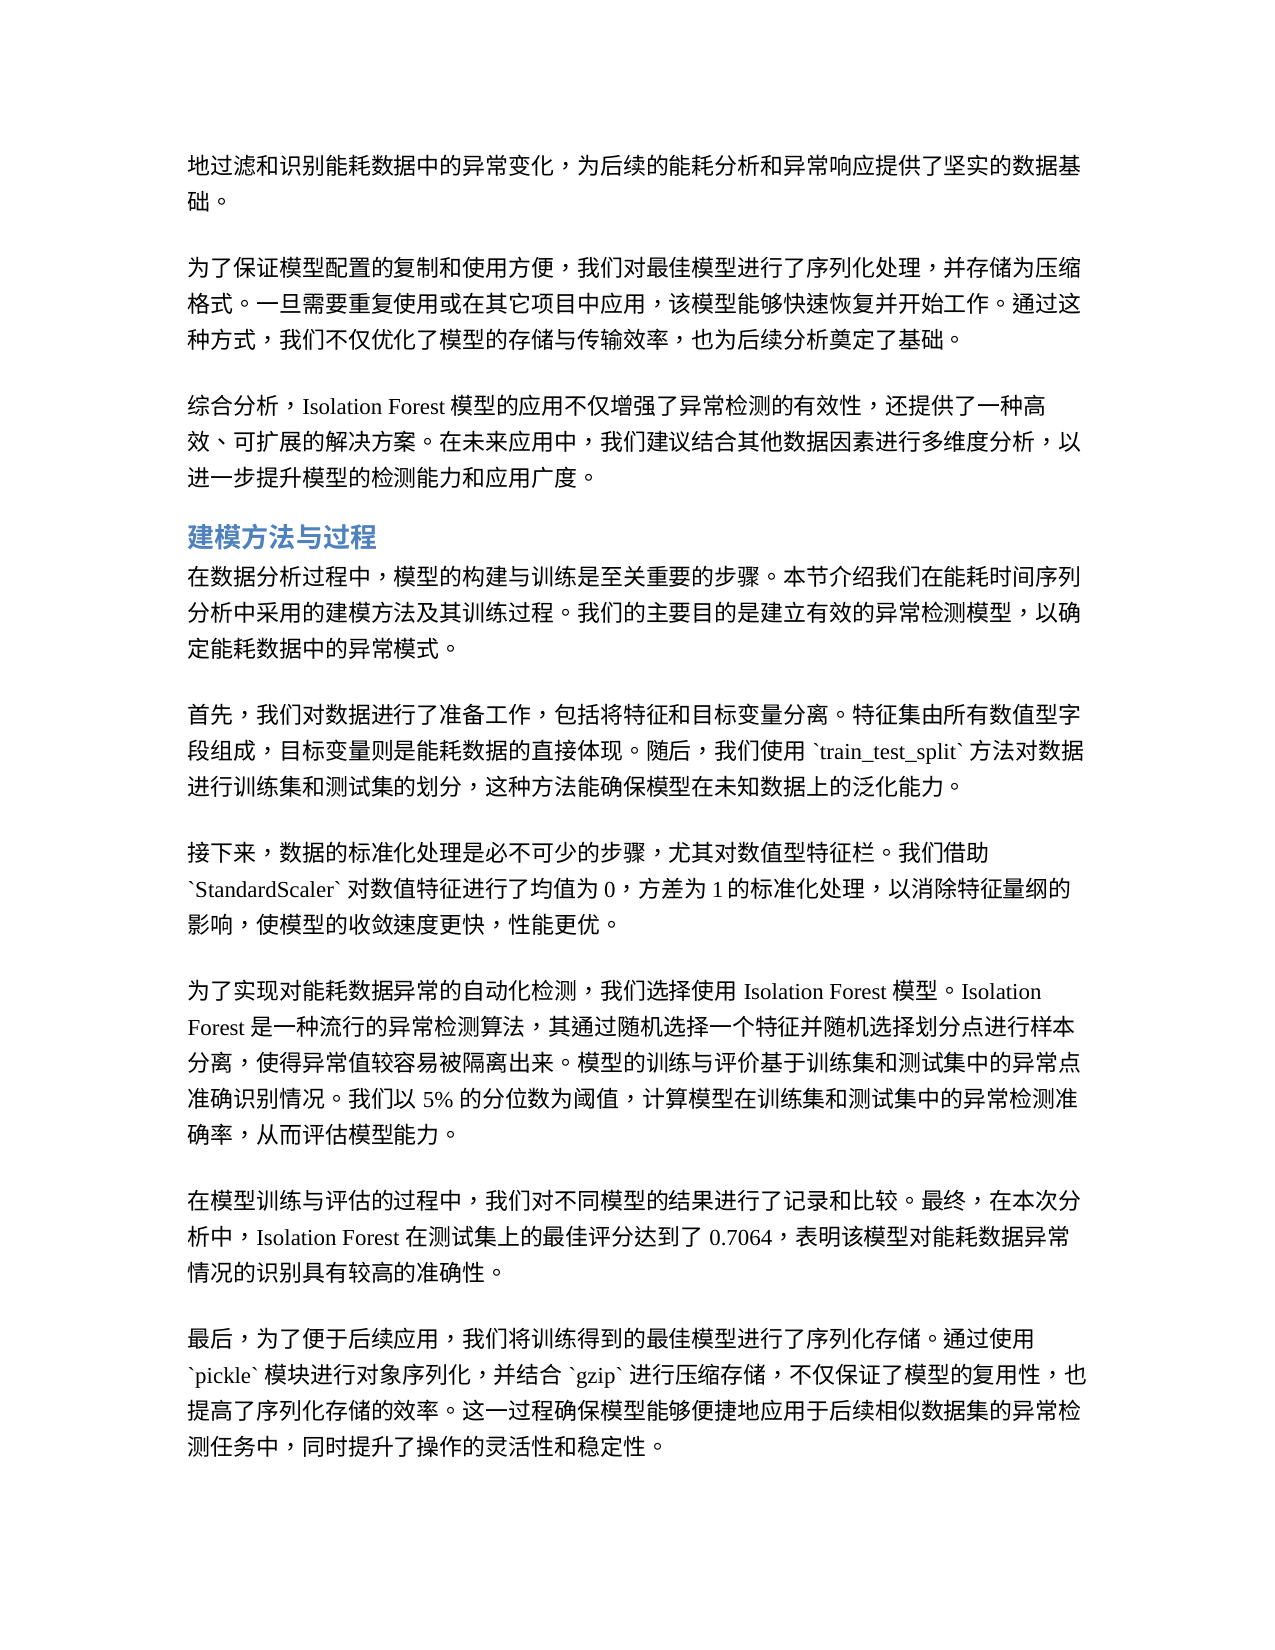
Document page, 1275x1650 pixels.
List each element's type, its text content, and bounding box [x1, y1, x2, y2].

text 在数据分析过程中，模型的构建与训练是至关重要的步骤。本节介绍我们在能耗时间序列分析中采用的建模方法及其训练过程。我们的主要目的是建立有效的异常检测模型，以确定能耗数据中的异常模式。 首先，我们对数据进行了准备工作，包括将特征和目标变量分离。特征集由所有数值型字段组成，目标变量则是能耗数据的直接体现。随后，我们使用 `train_test_split` 方法对数据进行训练集和测试集的划分，这种方法能确保模型在未知数据上的泛化能力。 接下来，数据的标准化处理是必不可少的步骤，尤其对数值型特征栏。我们借助 `StandardScaler` 对数值特征进行了均值为0，方差为1的标准化处理，以消除特征量纲的影响，使模型的收敛速度更快，性能更优。 为了实现对能耗数据异常的自动化检测，我们选择使用 Isolation Forest 模型。Isolation Forest 是一种流行的异常检测算法，其通过随机选择一个特征并随机选择划分点进行样本分离，使得异常值较容易被隔离出来。模型的训练与评价基于训练集和测试集中的异常点准确识别情况。我们以 5% 的分位数为阈值，计算模型在训练集和测试集中的异常检测准确率，从而评估模型能力。 在模型训练与评估的过程中，我们对不同模型的结果进行了记录和比较。最终，在本次分析中，Isolation Forest 在测试集上的最佳评分达到了 0.7064，表明该模型对能耗数据异常情况的识别具有较高的准确性。 最后，为了便于后续应用，我们将训练得到的最佳模型进行了序列化存储。通过使用 `pickle` 模块进行对象序列化，并结合 `gzip` 进行压缩存储，不仅保证了模型的复用性，也提高了序列化存储的效率。这一过程确保模型能够便捷地应用于后续相似数据集的异常检测任务中，同时提升了操作的灵活性和稳定性。 [187, 561, 1087, 1462]
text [187, 150, 1087, 493]
subtitle 建模方法与过程 [187, 519, 1087, 556]
